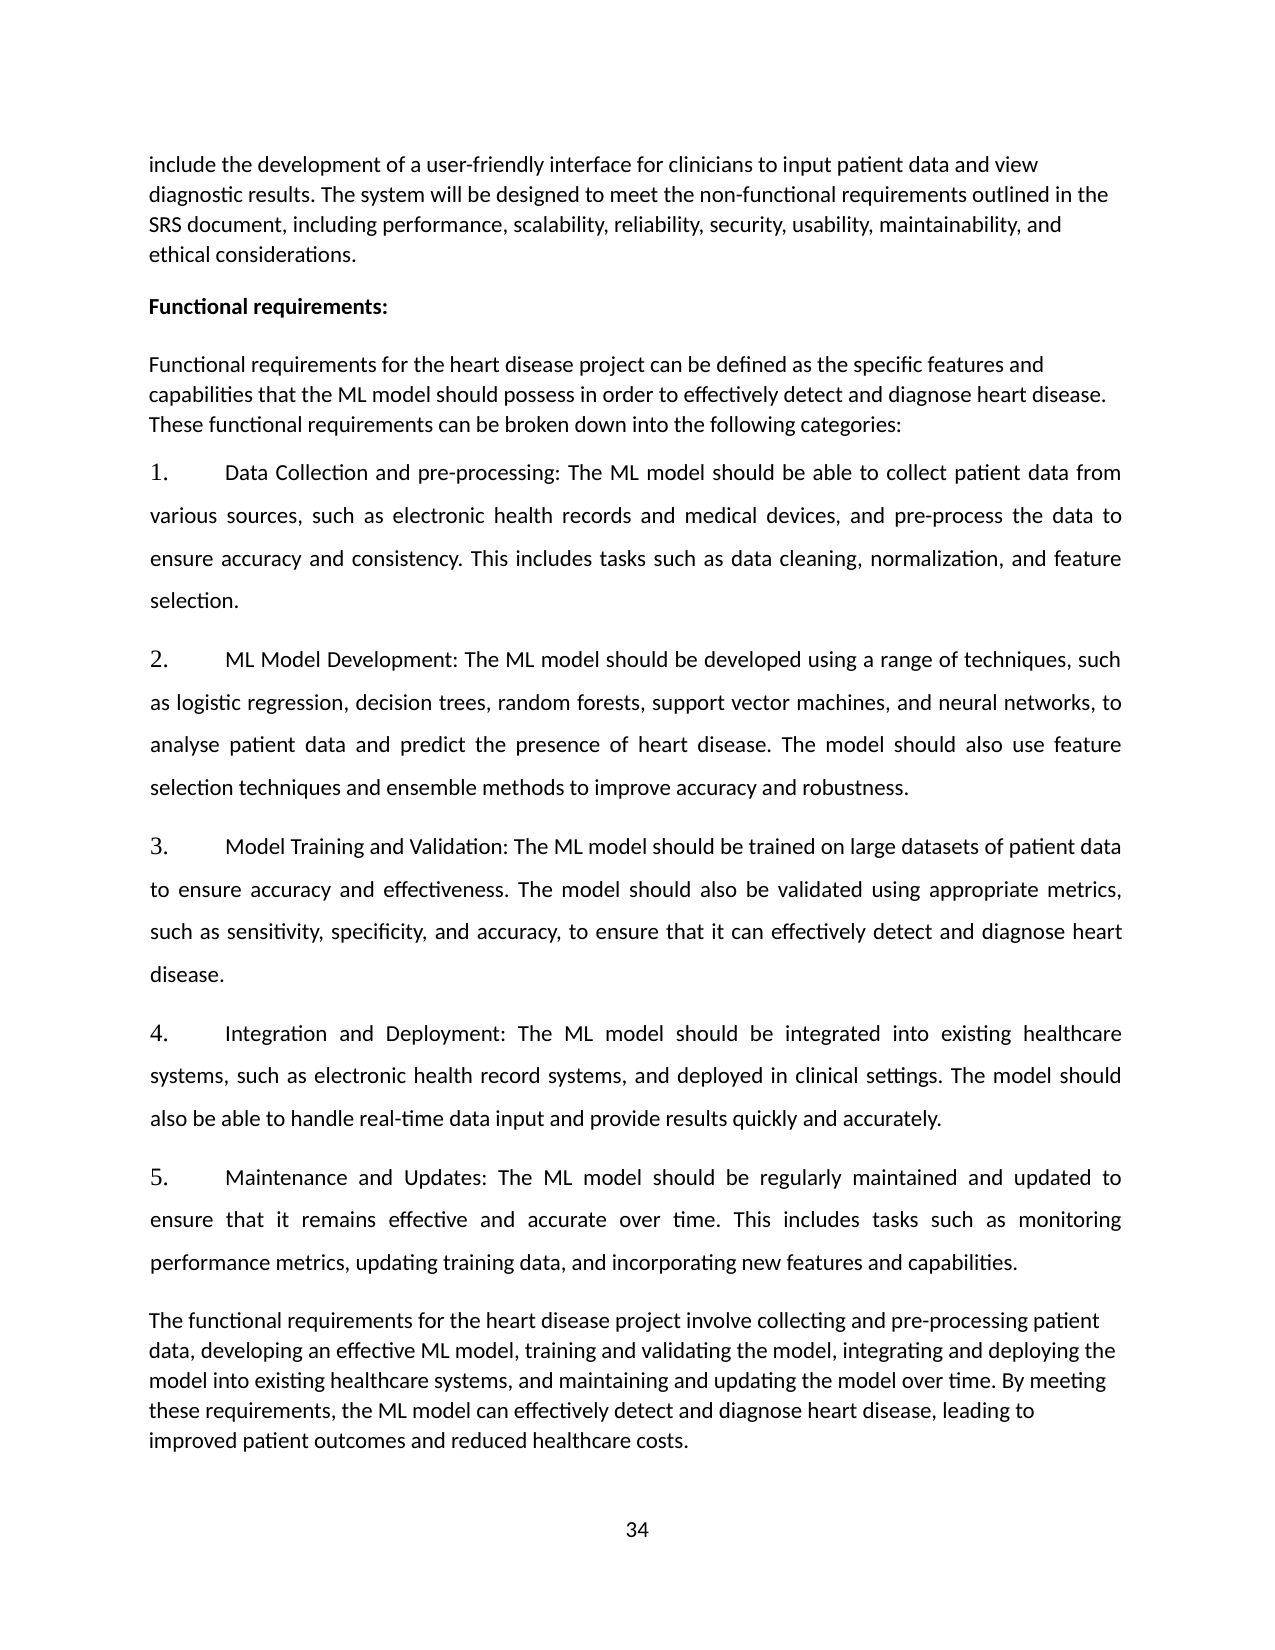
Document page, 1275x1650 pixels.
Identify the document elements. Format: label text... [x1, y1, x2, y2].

list Model Training and Validation: The ML model should be trained on large datasets of patient data to ensure accuracy and effectiveness. The model should also be validated using appropriate metrics, such as sensitivity, specificity, and accuracy, to ensure that it can effectively detect and diagnose heart disease. [150, 831, 1123, 988]
list Integration and Deployment: The ML model should be integrated into existing healthcare systems, such as electronic health record systems, and deployed in clinical settings. The model should also be able to handle real-time data input and provide results quickly and accurately. [150, 1018, 1123, 1132]
text Functional requirements for the heart disease project can be defined as the specific features and capabilities that the ML model should possess in order to effectively detect and diagnose heart disease. These functional requirements can be broken down into the following categories: [148, 350, 1123, 438]
list Data Collection and pre-processing: The ML model should be able to collect patient data from various sources, such as electronic health records and medical devices, and pre-process the data to ensure accuracy and consistency. This includes tasks such as data cleaning, normalization, and feature selection. [150, 457, 1123, 614]
list Maintenance and Updates: The ML model should be regularly maintained and updated to ensure that it remains effective and accurate over time. This includes tasks such as monitoring performance metrics, updating training data, and incorporating new features and capabilities. [150, 1162, 1123, 1276]
text The functional requirements for the heart disease project involve collecting and pre-processing patient data, developing an effective ML model, training and validating the model, integrating and deploying the model into existing healthcare systems, and maintaining and updating the model over time. By meeting these requirements, the ML model can effectively detect and diagnose heart disease, leading to improved patient outcomes and reduced healthcare costs. [148, 1306, 1123, 1455]
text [148, 150, 1123, 269]
text Functional requirements: [148, 292, 1125, 320]
list ML Model Development: The ML model should be developed using a range of techniques, such as logistic regression, decision trees, random forests, support vector machines, and neural networks, to analyse patient data and predict the presence of heart disease. The model should also use feature selection techniques and ensemble methods to improve accuracy and robustness. [150, 644, 1123, 801]
